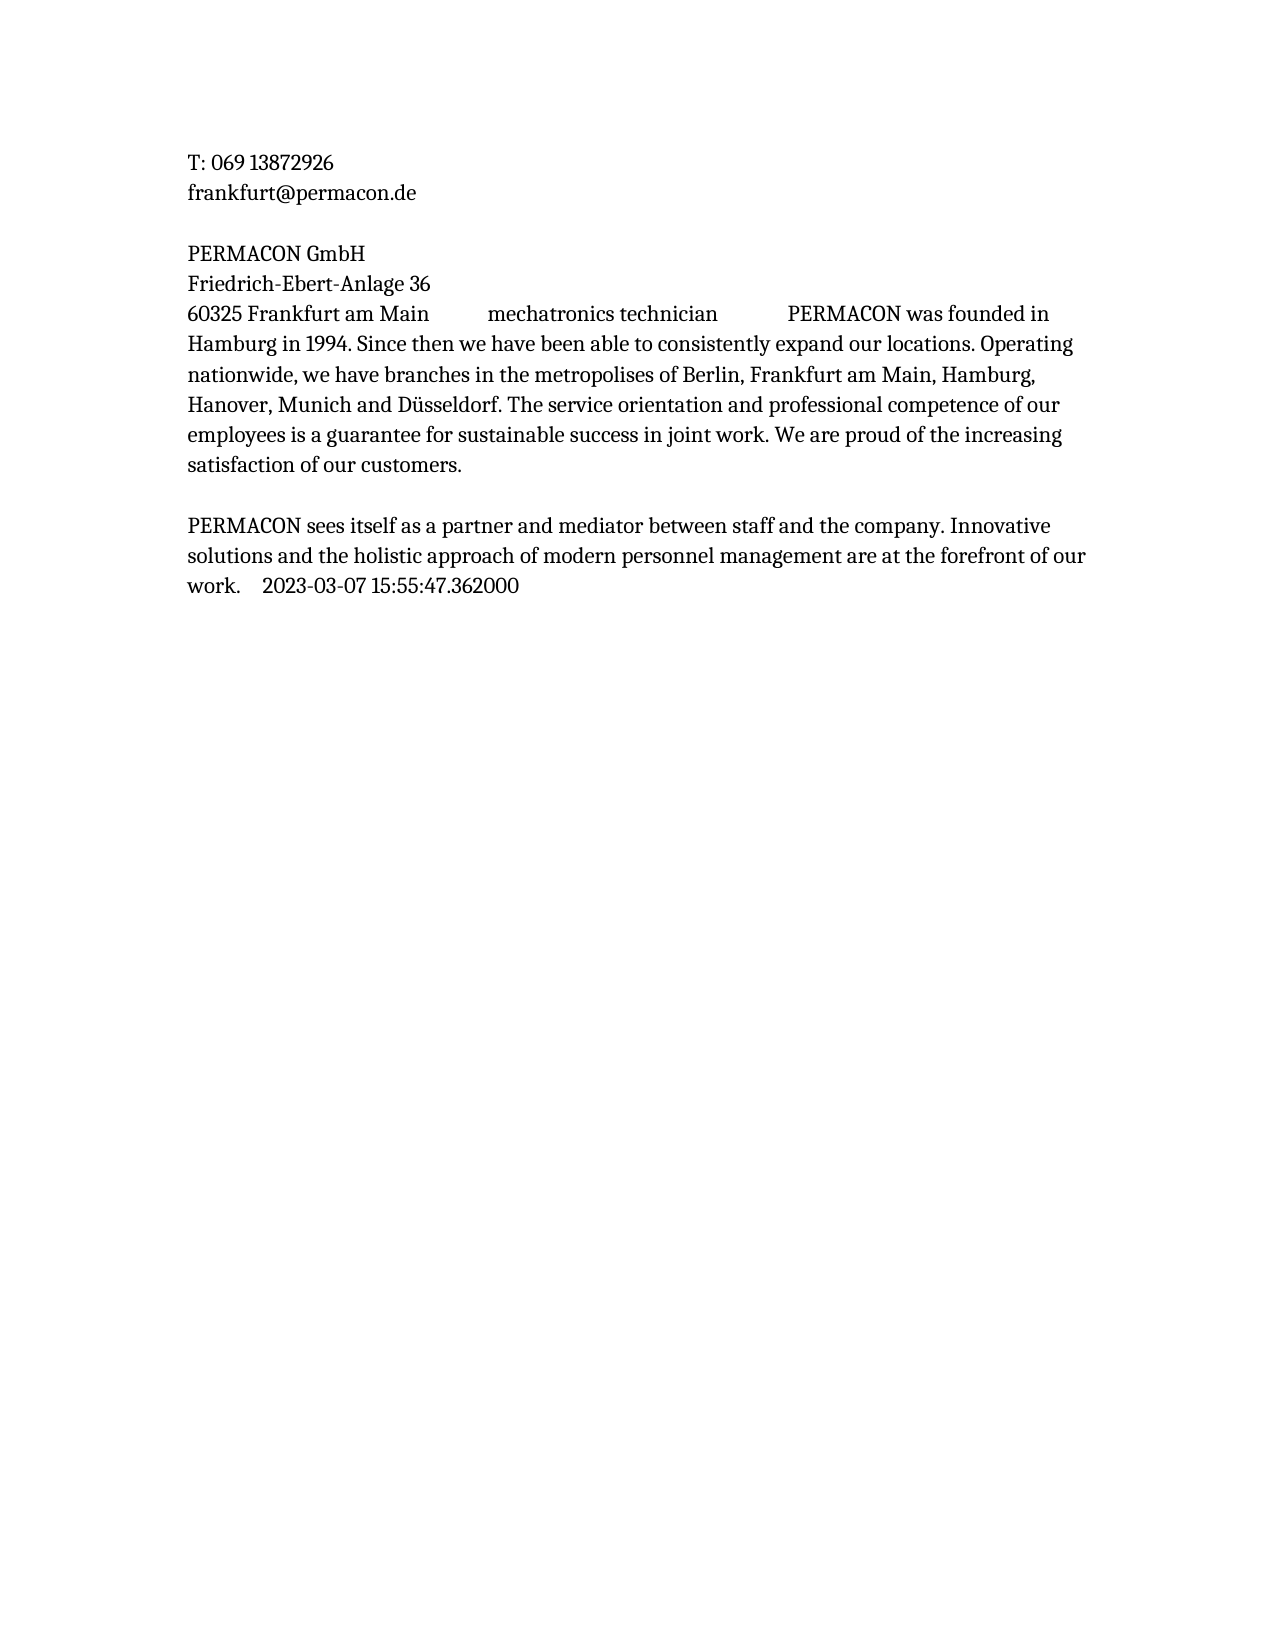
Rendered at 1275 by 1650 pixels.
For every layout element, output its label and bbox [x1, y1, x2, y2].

text [187, 150, 1087, 629]
